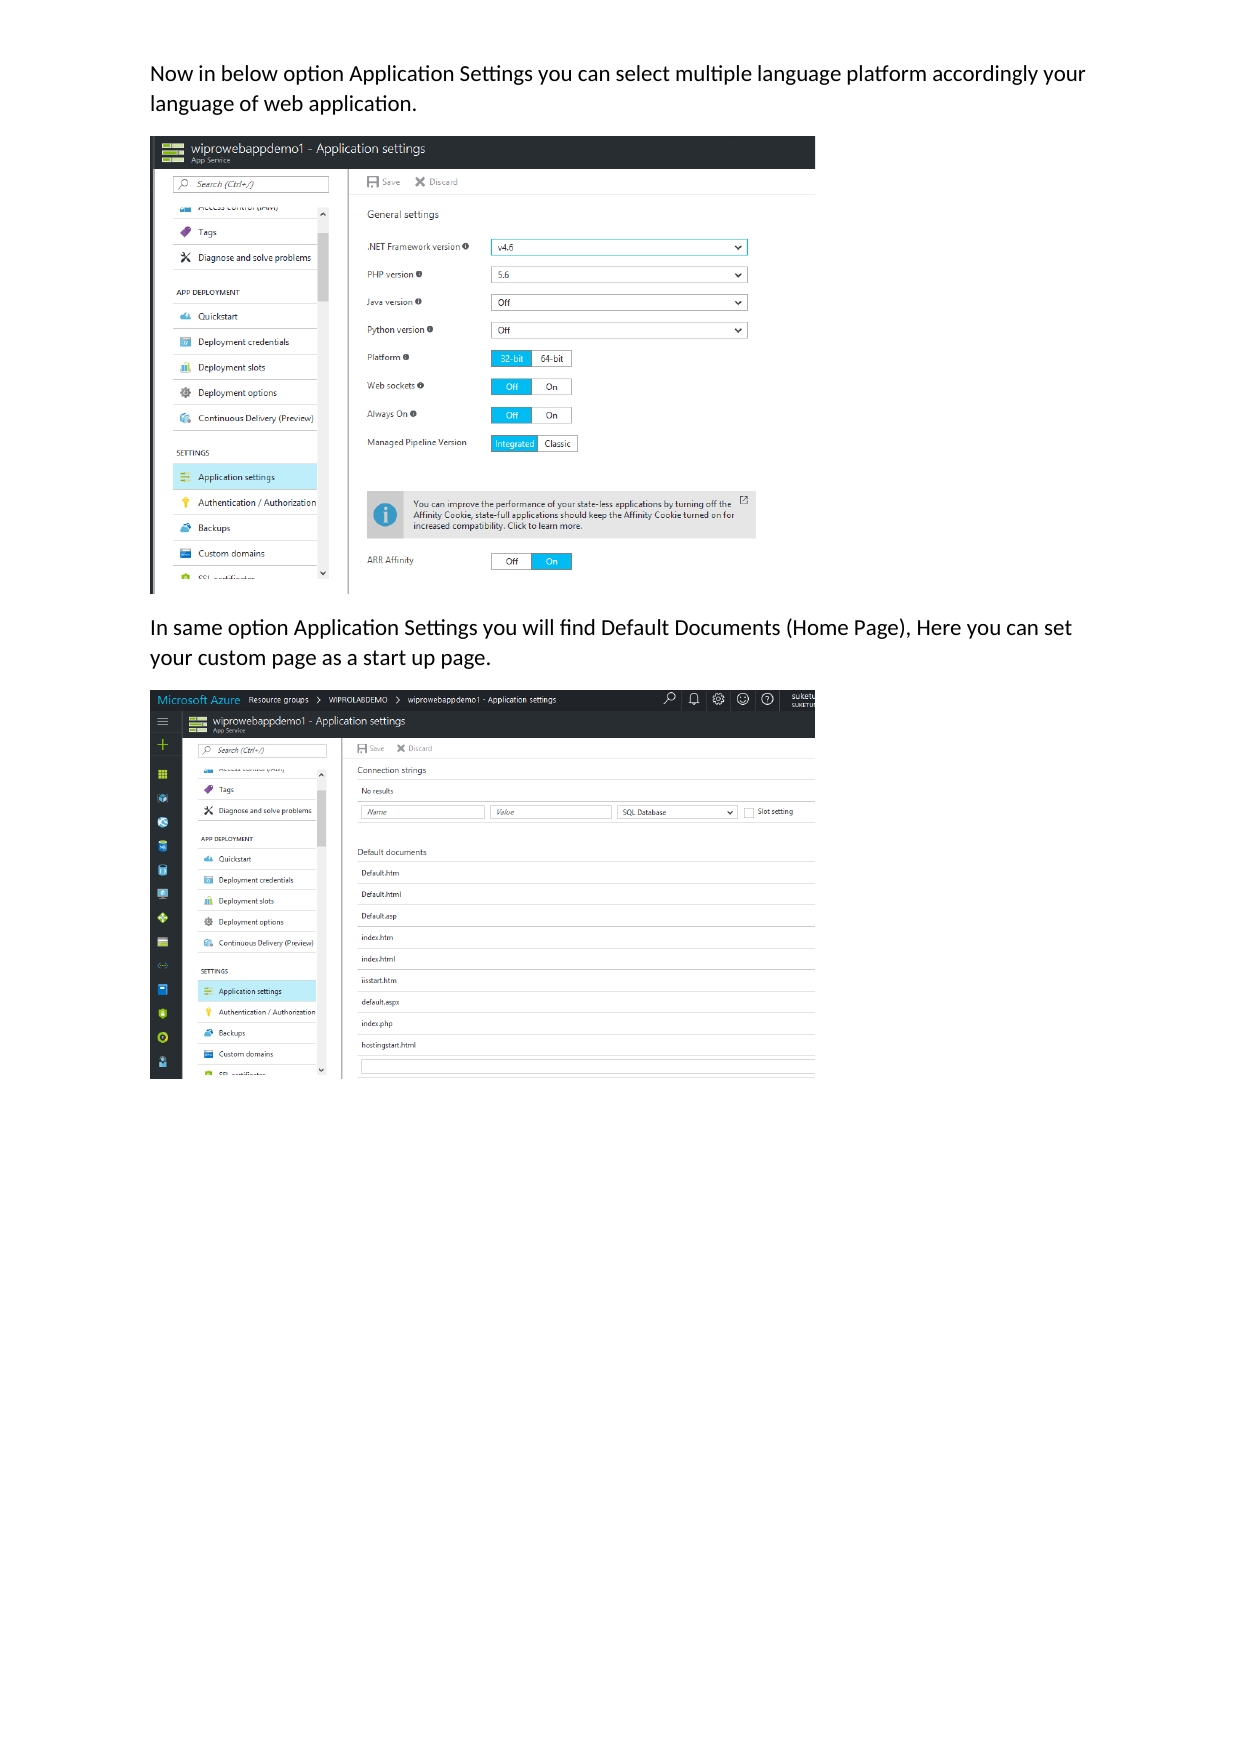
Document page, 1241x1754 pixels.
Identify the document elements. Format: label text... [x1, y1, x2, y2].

picture [150, 136, 816, 594]
text In same option Application Settings you will find Default Documents (Home Page), Here you can set your custom page as a start up page. [150, 613, 1090, 671]
text Now in below option Application Settings you can select multiple language platform accordingly your language of web application. [150, 59, 1090, 117]
picture [150, 690, 815, 1079]
